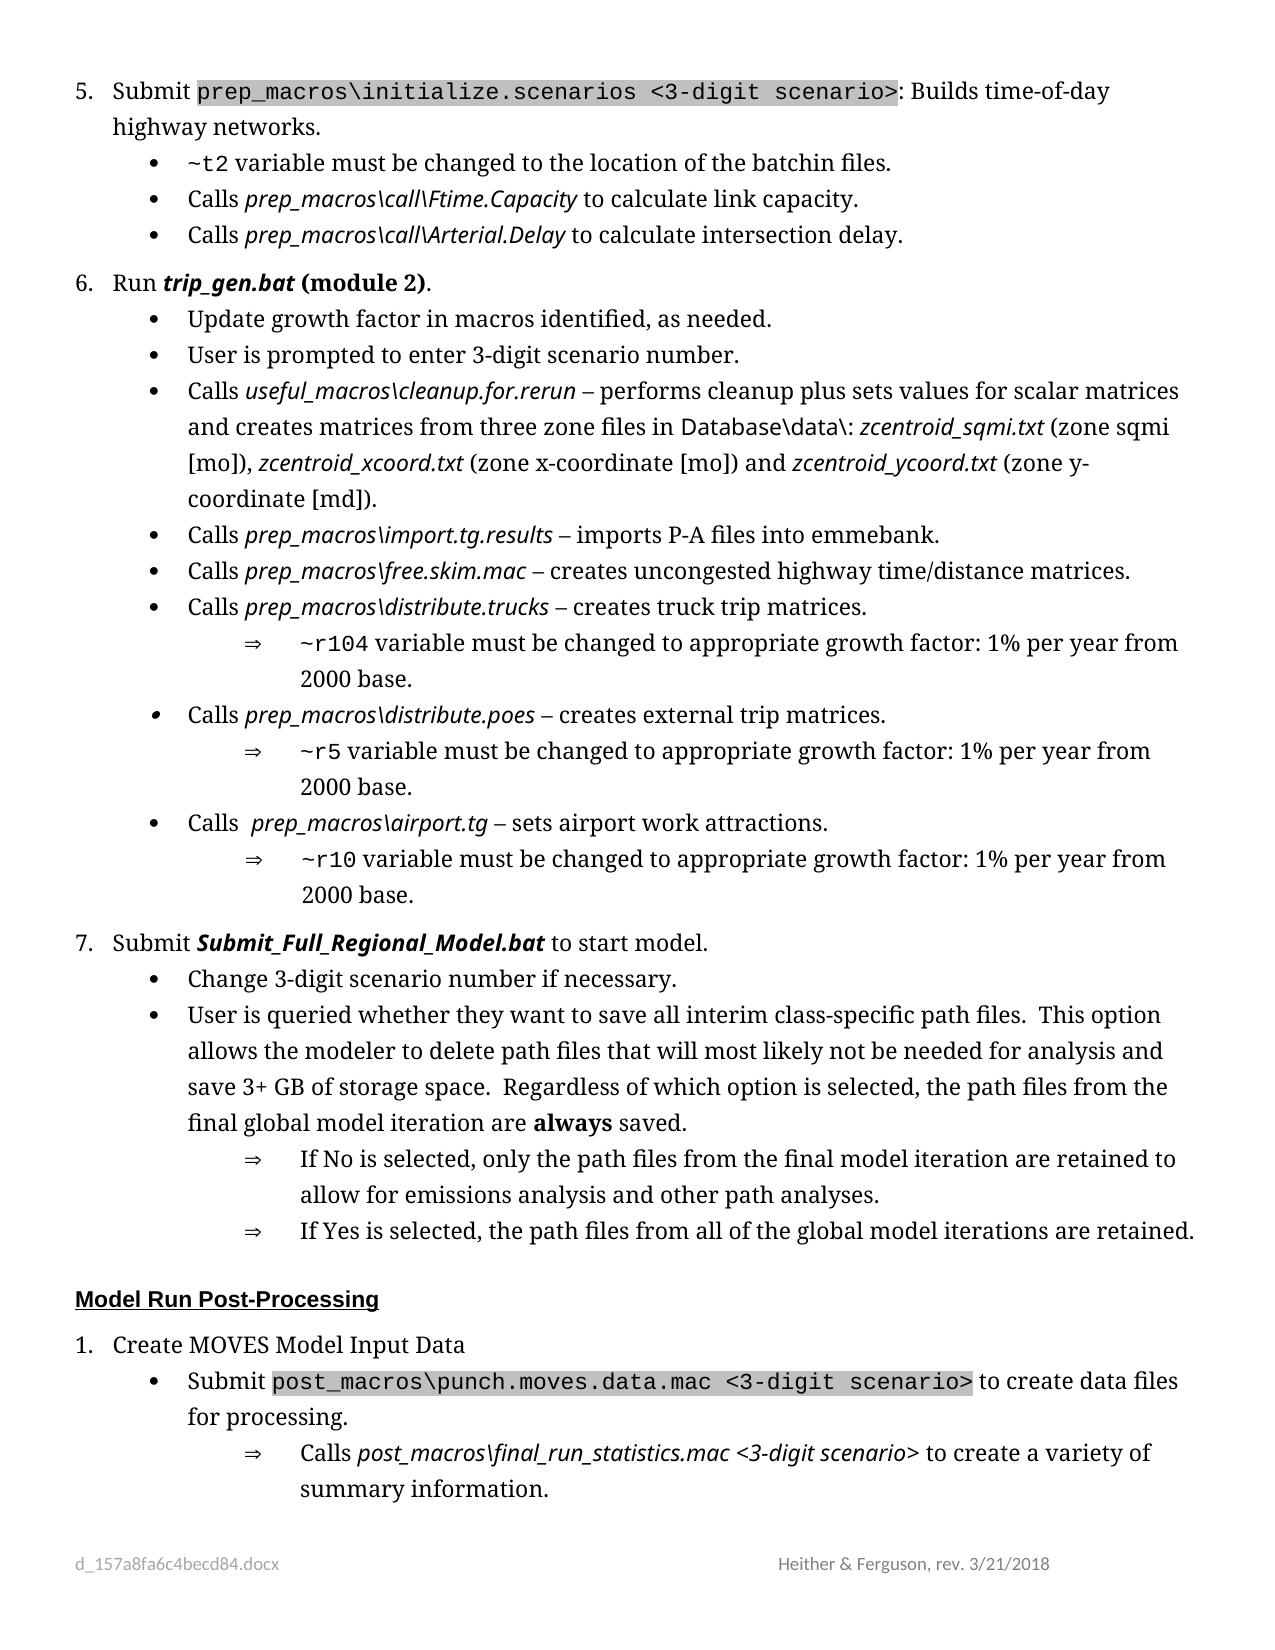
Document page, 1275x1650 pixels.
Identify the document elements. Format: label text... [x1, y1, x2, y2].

list Calls prep_macros\call\Ftime.Capacity to calculate link capacity. [150, 183, 1200, 214]
list ~t2 variable must be changed to the location of the batchin files. [150, 147, 1200, 178]
text Model Run Post-Processing [75, 1286, 1200, 1313]
list Submit Submit_Full_Regional_Model.bat to start model. [75, 927, 1200, 958]
list Update growth factor in macros identified, as needed. [150, 303, 1200, 334]
list Submit prep_macros\initialize.scenarios <3-digit scenario>: Builds time-of-day highway networks. [75, 75, 1200, 142]
list User is queried whether they want to save all interim class-specific path files. This option allows the modeler to delete path files that will most likely not be needed for analysis and save 3+ GB of storage space. Regardless of which option is selected, the path files from the final global model iteration are always saved. [150, 999, 1200, 1138]
list Run trip_gen.bat (module 2). [75, 267, 1200, 299]
list Calls useful_macros\cleanup.for.rerun – performs cleanup plus sets values for scalar matrices and creates matrices from three zone files in Database\data\: zcentroid_sqmi.txt (zone sqmi [mo]), zcentroid_xcoord.txt (zone x-coordinate [mo]) and zcentroid_ycoord.txt (zone y-coordinate [md]). [150, 375, 1200, 514]
list ~r5 variable must be changed to appropriate growth factor: 1% per year from 2000 base. [244, 735, 1200, 802]
list Change 3-digit scenario number if necessary. [150, 963, 1200, 994]
list Calls prep_macros\distribute.poes – creates external trip matrices. [150, 699, 1200, 730]
list ~r104 variable must be changed to appropriate growth factor: 1% per year from 2000 base. [244, 627, 1200, 694]
list If Yes is selected, the path files from all of the global model iterations are retained. [244, 1214, 1200, 1246]
list Create MOVES Model Input Data [75, 1329, 1200, 1360]
list Submit post_macros\punch.moves.data.mac <3-digit scenario> to create data files for processing. [150, 1365, 1200, 1432]
list Calls prep_macros\airport.tg – sets airport work attractions. [150, 807, 1200, 838]
list User is prompted to enter 3-digit scenario number. [150, 339, 1200, 371]
list Calls prep_macros\distribute.trucks – creates truck trip matrices. [150, 591, 1200, 622]
list If No is selected, only the path files from the final model iteration are retained to allow for emissions analysis and other path analyses. [244, 1143, 1200, 1210]
list ~r10 variable must be changed to appropriate growth factor: 1% per year from 2000 base. [244, 843, 1200, 910]
list Calls prep_macros\import.tg.results – imports P-A files into emmebank. [150, 519, 1200, 550]
list Calls prep_macros\free.skim.mac – creates uncongested highway time/distance matrices. [150, 555, 1200, 586]
list Calls prep_macros\call\Arterial.Delay to calculate intersection delay. [150, 219, 1200, 250]
list Calls post_macros\final_run_statistics.mac <3-digit scenario> to create a variety of summary information. [244, 1437, 1200, 1504]
